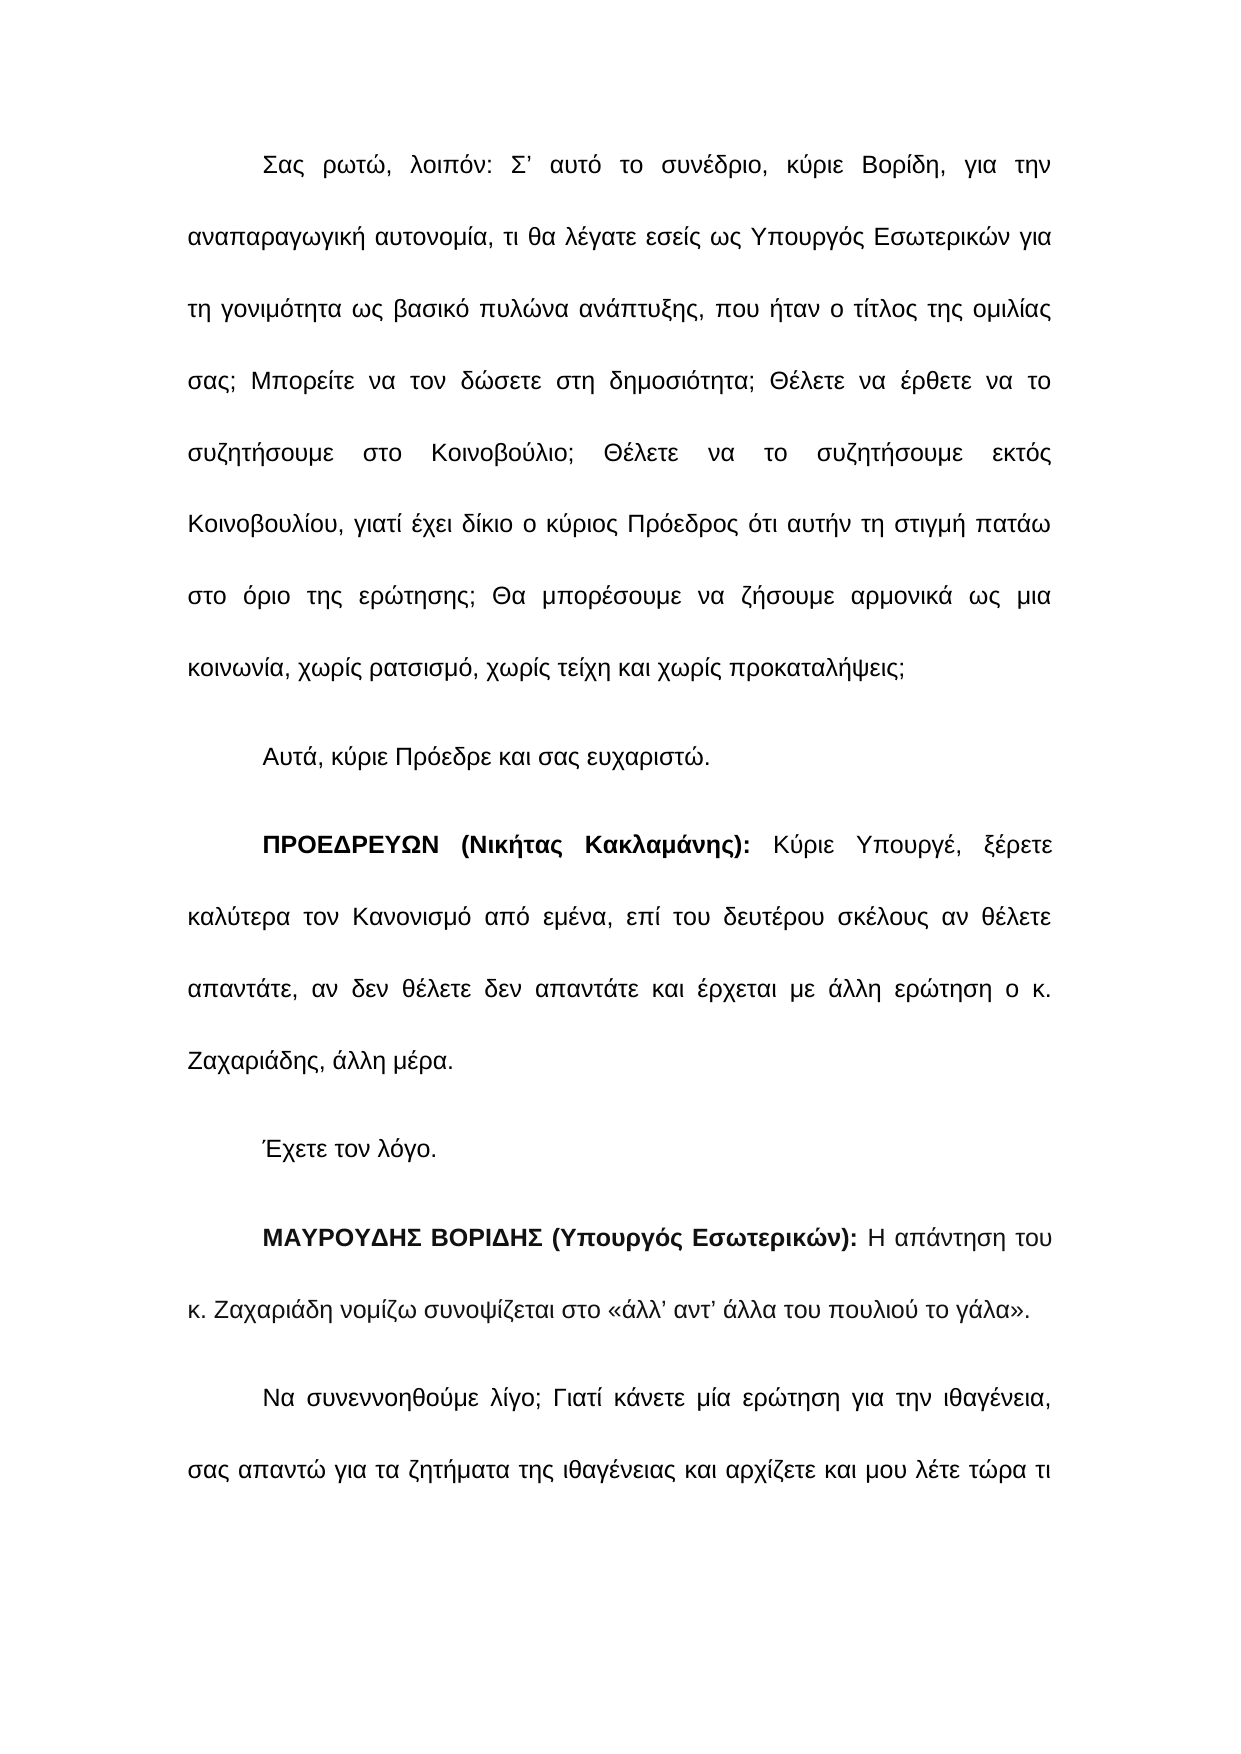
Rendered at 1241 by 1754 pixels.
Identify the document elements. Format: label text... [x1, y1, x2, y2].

text Έχετε τον λόγο. [187, 1134, 1053, 1163]
text ΜΑΥΡΟΥΔΗΣ ΒΟΡΙΔΗΣ (Υπουργός Εσωτερικών): Η απάντηση του κ. Ζαχαριάδη νομίζω συνοψίζεται στο «άλλ’ αντ’ άλλα του πουλιού το γάλα». [187, 1223, 1053, 1323]
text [187, 1383, 1053, 1484]
text ΠΡΟΕΔΡΕΥΩΝ (Νικήτας Κακλαμάνης): Κύριε Υπουργέ, ξέρετε καλύτερα τον Κανονισμό από εμένα, επί του δευτέρου σκέλους αν θέλετε απαντάτε, αν δεν θέλετε δεν απαντάτε και έρχεται με άλλη ερώτηση ο κ. Ζαχαριάδης, άλλη μέρα. [187, 830, 1053, 1074]
text Αυτά, κύριε Πρόεδρε και σας ευχαριστώ. [187, 742, 1053, 770]
text Σας ρωτώ, λοιπόν: Σ’ αυτό το συνέδριο, κύριε Βορίδη, για την αναπαραγωγική αυτονομία, τι θα λέγατε εσείς ως Υπουργός Εσωτερικών για τη γονιμότητα ως βασικό πυλώνα ανάπτυξης, που ήταν ο τίτλος της ομιλίας σας; Μπορείτε να τον δώσετε στη δημοσιότητα; Θέλετε να έρθετε να το συζητήσουμε στο Κοινοβούλιο; Θέλετε να το συζητήσουμε εκτός Κοινοβουλίου, γιατί έχει δίκιο ο κύριος Πρόεδρος ότι αυτήν τη στιγμή πατάω στο όριο της ερώτησης; Θα μπορέσουμε να ζήσουμε αρμονικά ως μια κοινωνία, χωρίς ρατσισμό, χωρίς τείχη και χωρίς προκαταλήψεις; [187, 150, 1053, 682]
